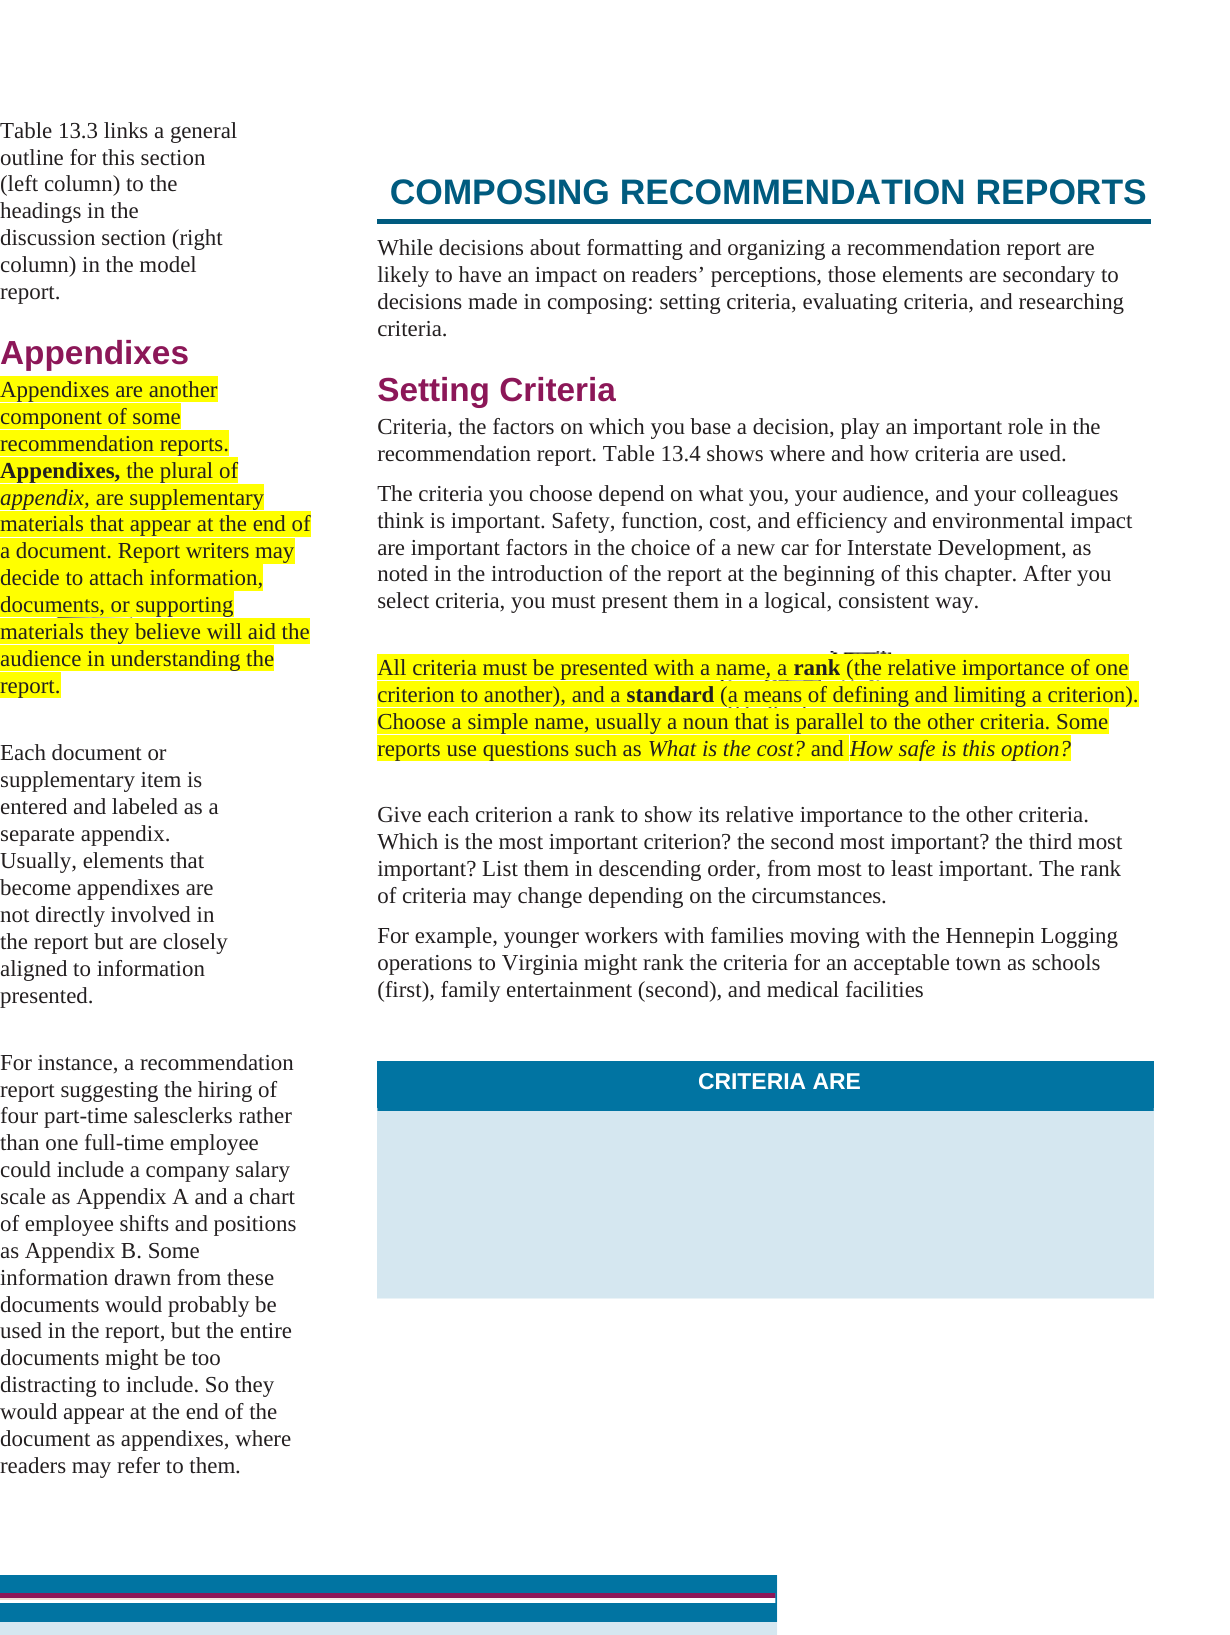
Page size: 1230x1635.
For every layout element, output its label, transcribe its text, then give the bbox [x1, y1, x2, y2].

text COMPOSING RECOMMENDATION REPORTS [389, 171, 1152, 212]
text CRITERIA ARE [698, 1068, 1152, 1094]
picture [0, 1623, 778, 1635]
text Criteria, the factors on which you base a decision, play an important role in the recommendation report. Table 13.4 shows where and how criteria are used. [377, 413, 1146, 466]
text Appendixes are another component of some recommendation reports. Appendixes, the plural of appendix, are supplementary materials that appear at the end of a document. Report writers may decide to attach information, documents, or supporting materials they believe will aid the audience in understanding the report. [0, 376, 314, 698]
text Table 13.3 links a general outline for this section (left column) to the headings in the discussion section (right column) in the model report. [0, 117, 239, 304]
text For example, younger workers with families moving with the Hennepin Logging operations to Virginia might rank the criteria for an acceptable town as schools (first), family entertainment (second), and medical facilities [377, 922, 1133, 1002]
text For instance, a recommendation report suggesting the hiring of four part-time salesclerks rather than one full-time employee could include a company salary scale as Appendix A and a chart of employee shifts and positions as Appendix B. Some information drawn from these documents would probably be used in the report, but the entire documents might be too distracting to include. So they would appear at the end of the document as appendixes, where readers may refer to them. [0, 1049, 310, 1478]
text Give each criterion a rank to show its relative importance to the other criteria. Which is the most important criterion? the second most important? the third most important? List them in descending order, from most to least important. The rank of criteria may change depending on the circumstances. [377, 802, 1144, 908]
text Appendixes [0, 333, 314, 372]
text Each document or supplementary item is entered and labeled as a separate appendix. Usually, elements that become appendixes are not directly involved in the report but are closely aligned to information presented. [0, 738, 235, 1009]
picture [0, 1594, 775, 1602]
text Setting Criteria [377, 370, 1152, 408]
picture [368, 1061, 1161, 1306]
text All criteria must be presented with a name, a rank (the relative importance of one criterion to another), and a standard (a means of defining and limiting a criterion). Choose a simple name, usually a noun that is parallel to the other criteria. Some reports use questions such as What is the cost? and How safe is this option? [377, 653, 1148, 761]
text While decisions about formatting and organizing a recommendation report are likely to have an impact on readers’ perceptions, those elements are secondary to decisions made in composing: setting criteria, evaluating criteria, and researching criteria. [377, 234, 1125, 341]
text The criteria you choose depend on what you, your audience, and your colleagues think is important. Safety, function, cost, and efficiency and environmental impact are important factors in the choice of a new car for Interstate Development, as noted in the introduction of the report at the beginning of this chapter. After you select criteria, you must present them in a logical, consistent way. [377, 480, 1142, 614]
